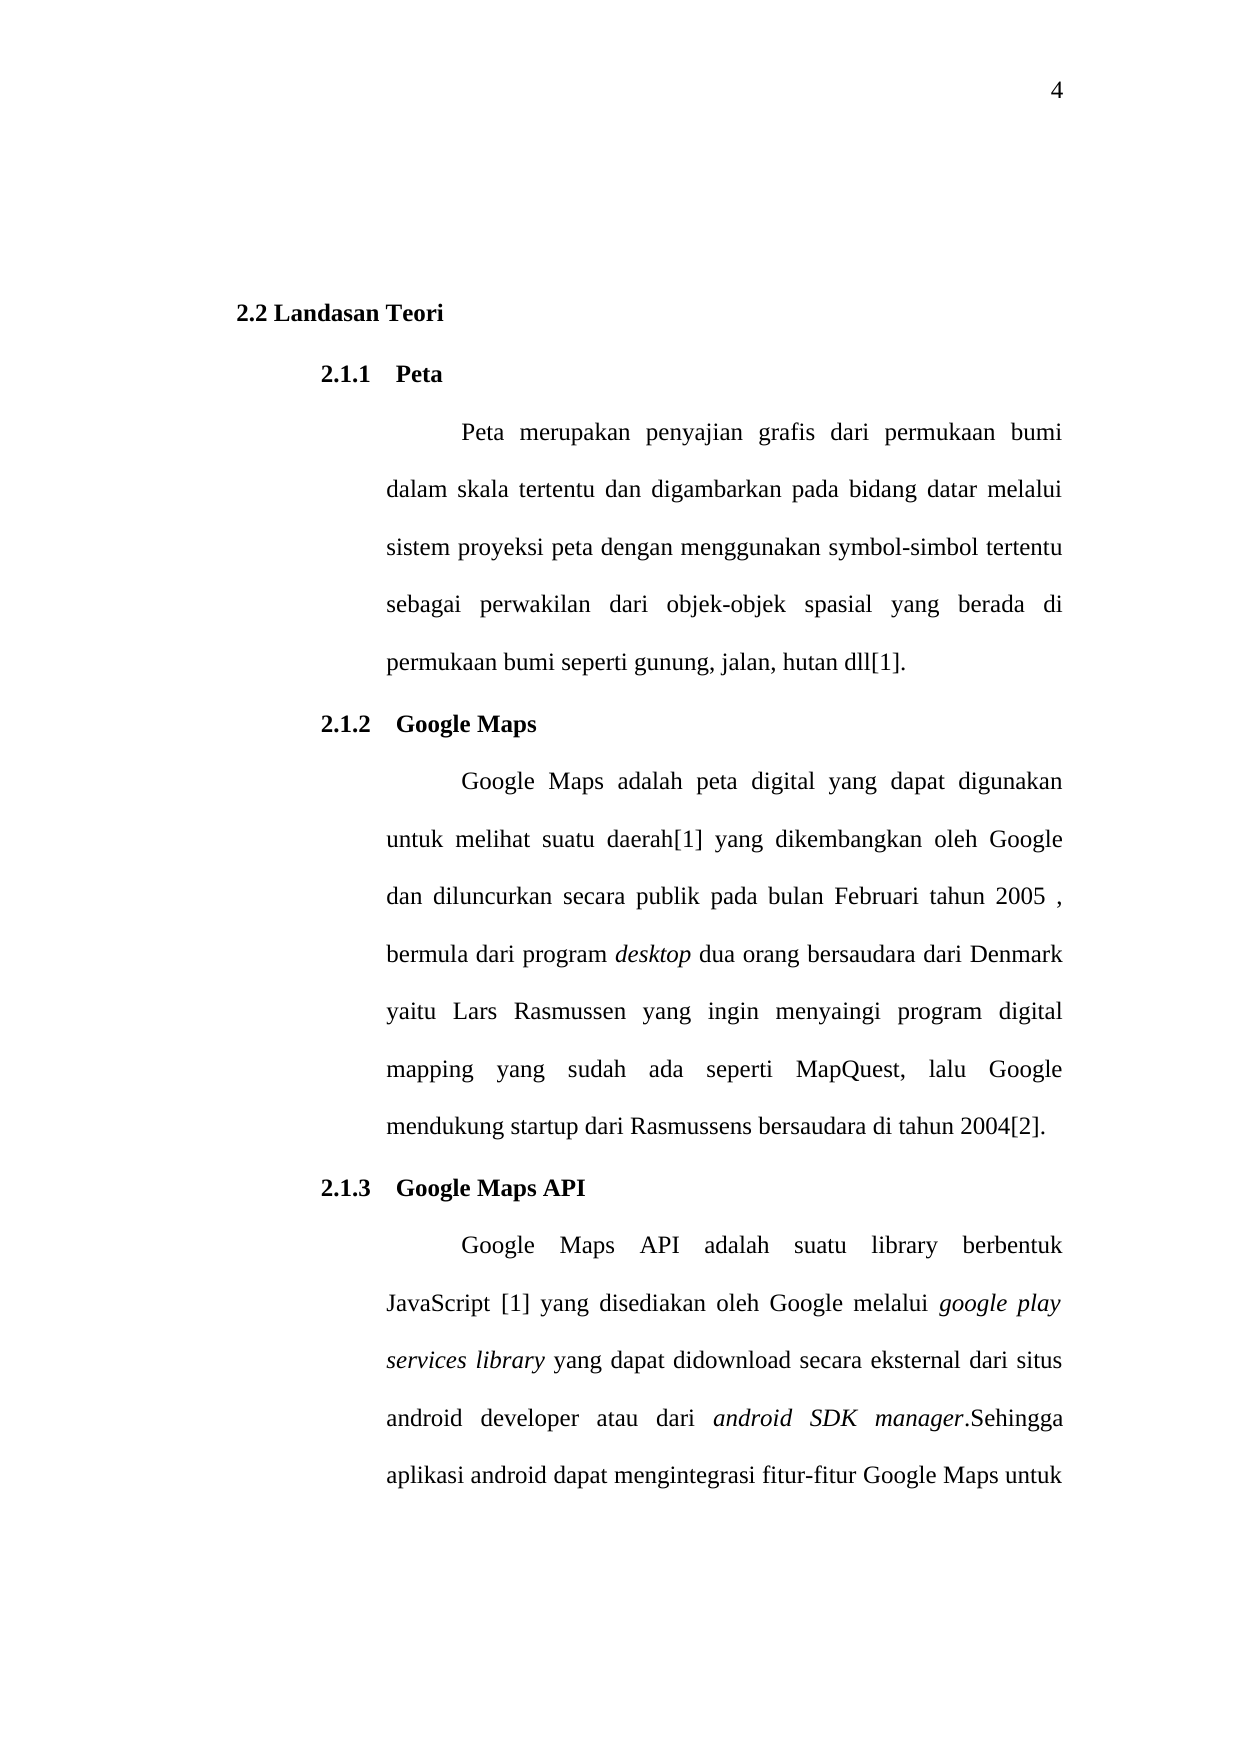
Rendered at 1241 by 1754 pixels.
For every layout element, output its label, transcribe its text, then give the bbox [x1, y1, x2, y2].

text Google Maps adalah peta digital yang dapat digunakan untuk melihat suatu daerah[1] yang dikembangkan oleh Google dan diluncurkan secara publik pada bulan Februari tahun 2005 , bermula dari program desktop dua orang bersaudara dari Denmark yaitu Lars Rasmussen yang ingin menyaingi program digital mapping yang sudah ada seperti MapQuest, lalu Google mendukung startup dari Rasmussens bersaudara di tahun 2004[2]. [386, 766, 1063, 1140]
text Peta merupakan penyajian grafis dari permukaan bumi dalam skala tertentu dan digambarkan pada bidang datar melalui sistem proyeksi peta dengan menggunakan symbol-simbol tertentu sebagai perwakilan dari objek-objek spasial yang berada di permukaan bumi seperti gunung, jalan, hutan dll[1]. [386, 417, 1063, 676]
subtitle Google Maps [321, 709, 1063, 737]
subtitle Peta [321, 359, 1063, 388]
subtitle Landasan Teori [236, 298, 1063, 327]
subtitle Google Maps API [321, 1173, 1063, 1202]
